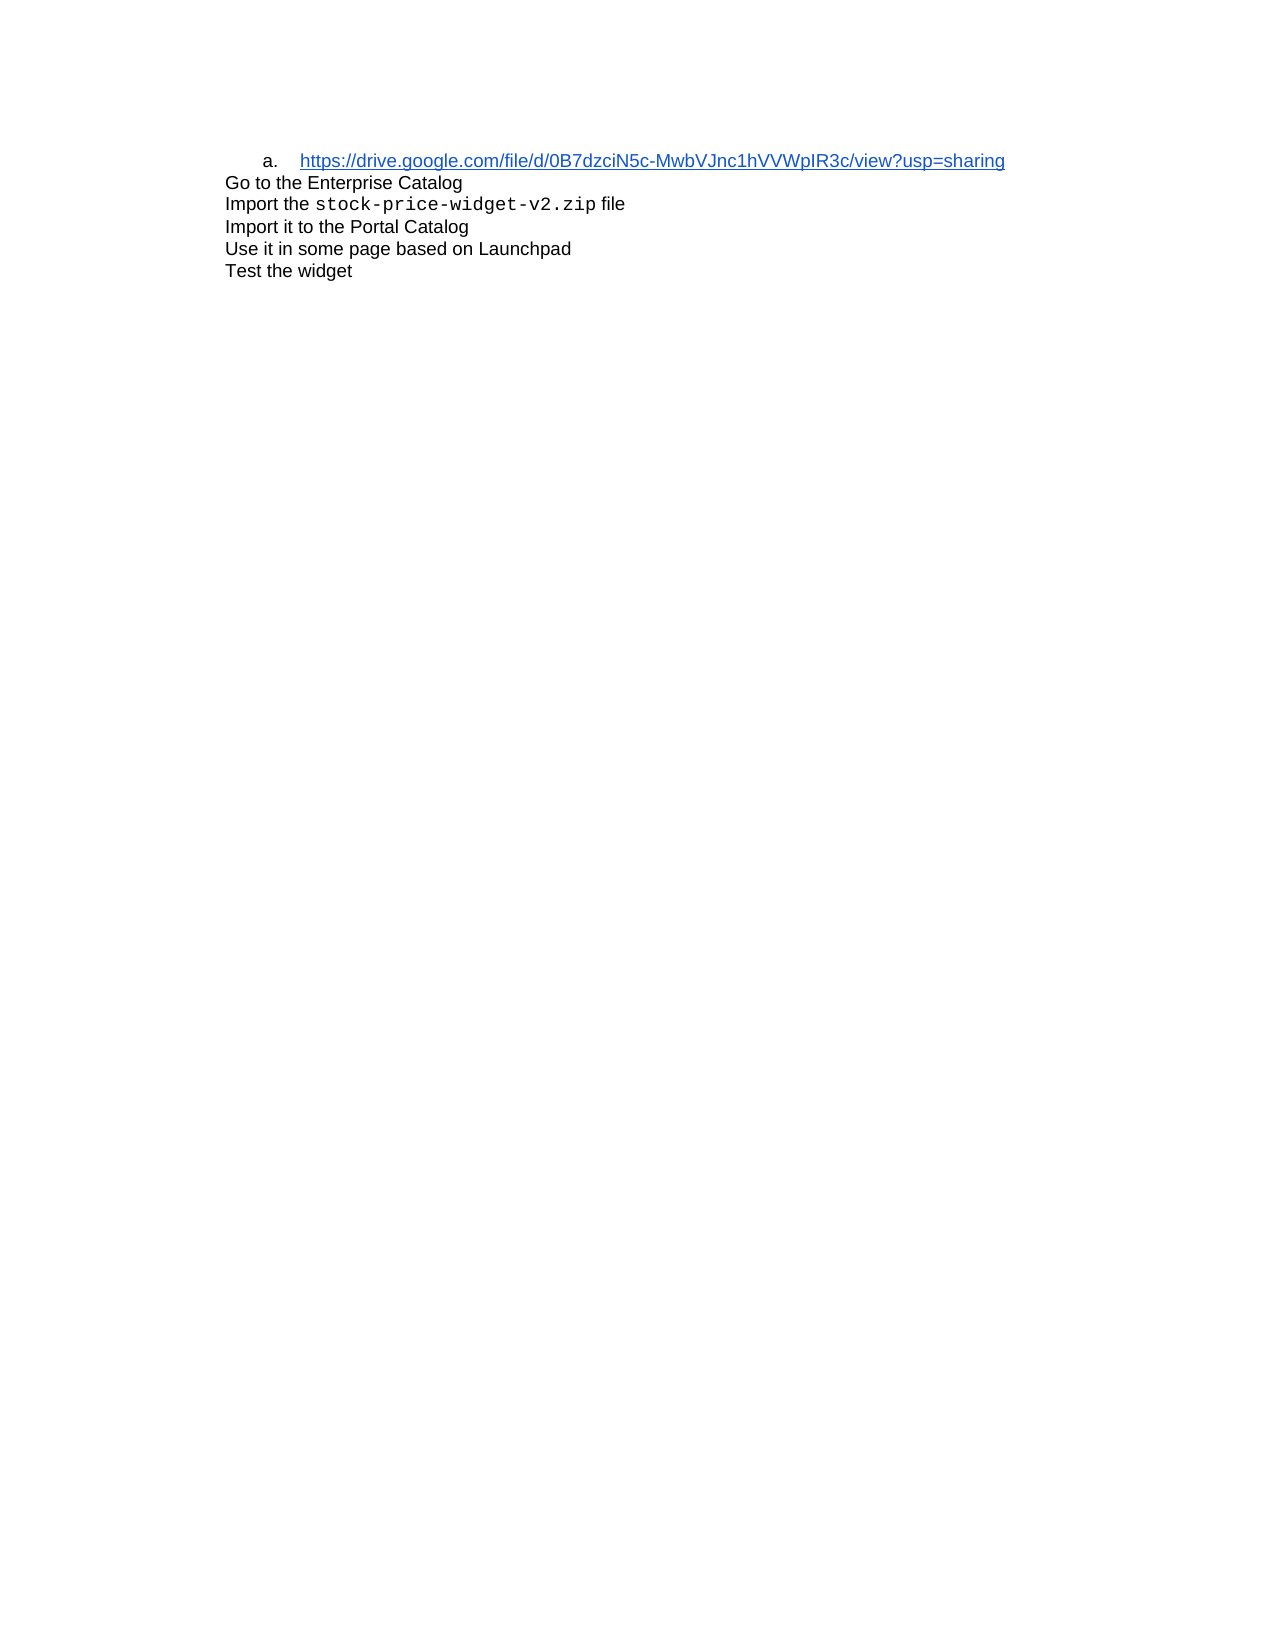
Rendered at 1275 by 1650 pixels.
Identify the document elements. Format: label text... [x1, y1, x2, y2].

list Test the widget [187, 259, 1125, 281]
list https://drive.google.com/file/d/0B7dzciN5c-MwbVJnc1hVVWpIR3c/view?usp=sharing [262, 150, 1125, 172]
list Import the stock-price-widget-v2.zip file [187, 193, 1125, 216]
list Go to the Enterprise Catalog [187, 172, 1125, 193]
list Use it in some page based on Launchpad [187, 238, 1125, 259]
list Import it to the Portal Catalog [187, 216, 1125, 238]
